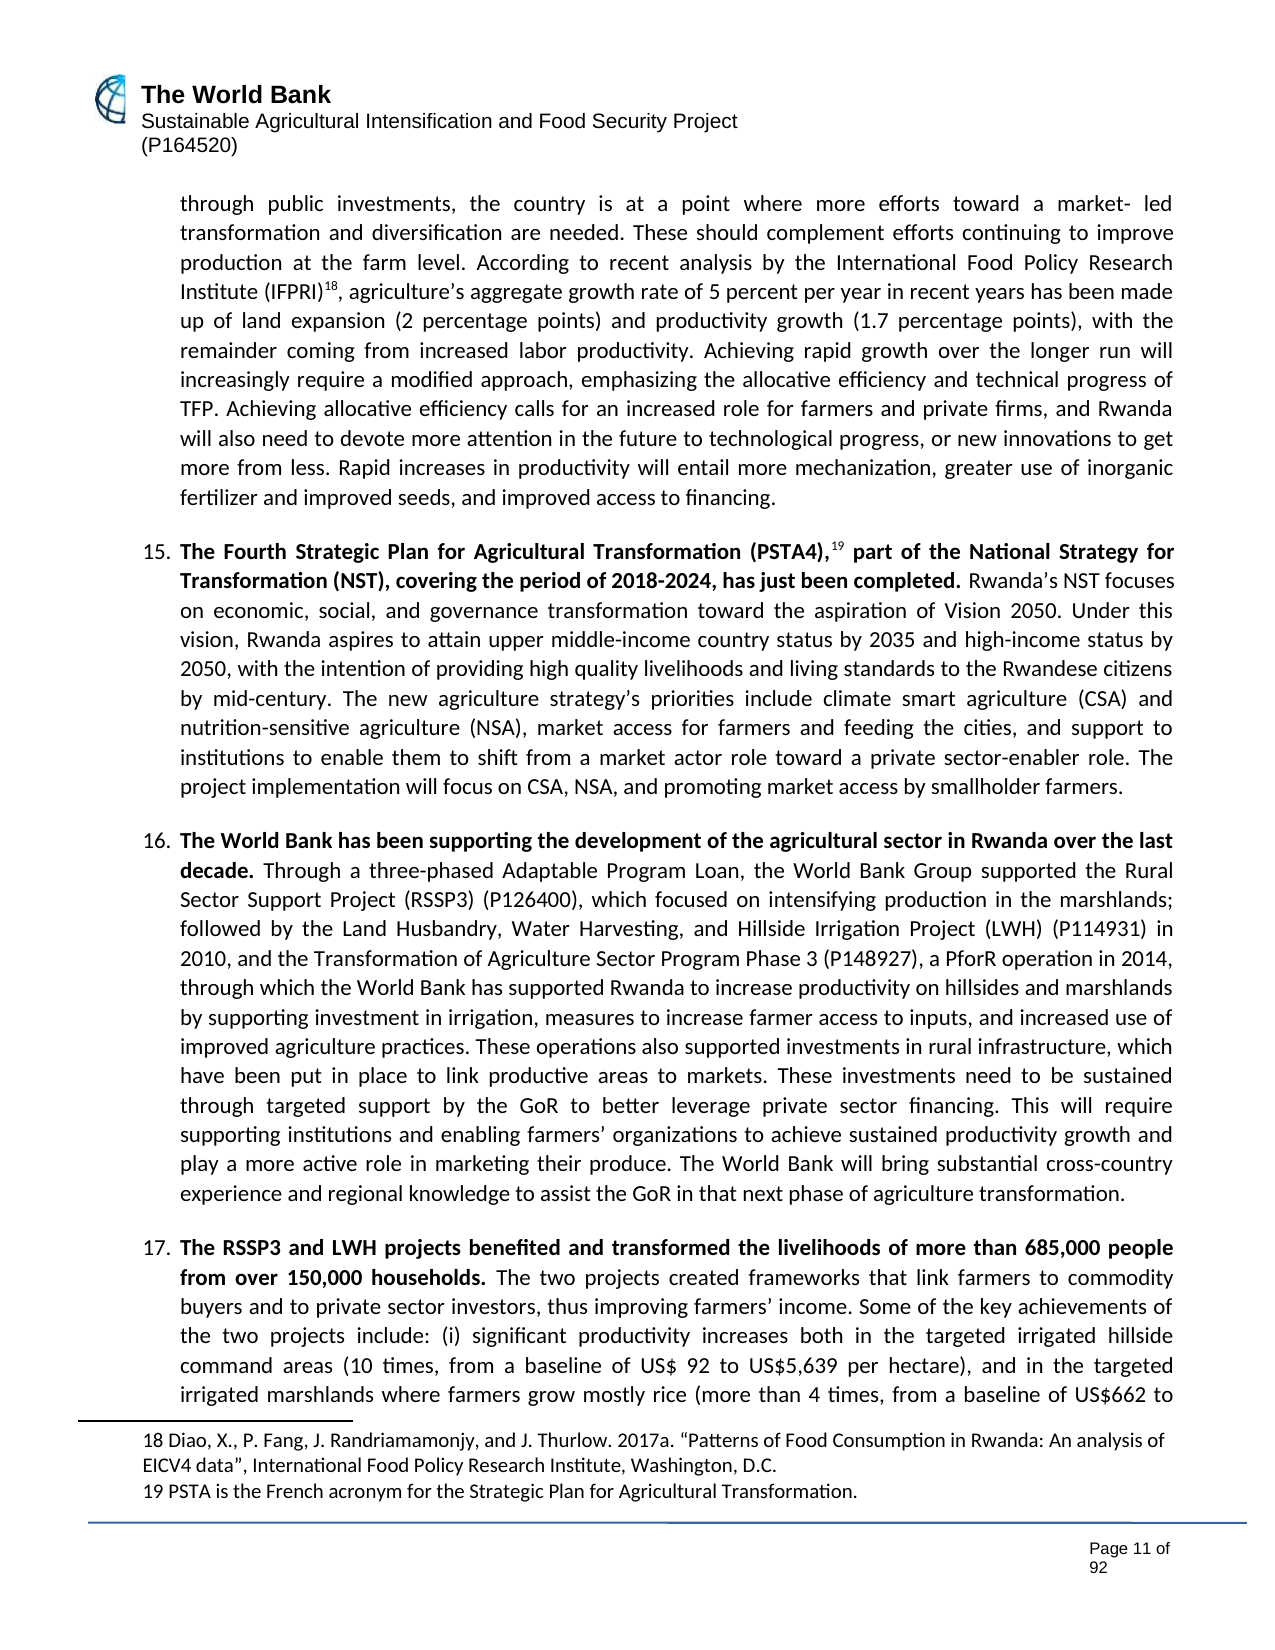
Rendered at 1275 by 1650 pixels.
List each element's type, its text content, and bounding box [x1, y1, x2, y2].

picture [95, 74, 126, 124]
list The World Bank has been supporting the development of the agricultural sector in Rwanda over the last decade. Through a three-phased Adaptable Program Loan, the World Bank Group supported the Rural Sector Support Project (RSSP3) (P126400), which focused on intensifying production in the marshlands; followed by the Land Husbandry, Water Harvesting, and Hillside Irrigation Project (LWH) (P114931) in 2010, and the Transformation of Agriculture Sector Program Phase 3 (P148927), a PforR operation in 2014, through which the World Bank has supported Rwanda to increase productivity on hillsides and marshlands by supporting investment in irrigation, measures to increase farmer access to inputs, and increased use of improved agriculture practices. These operations also supported investments in rural infrastructure, which have been put in place to link productive areas to markets. These investments need to be sustained through targeted support by the GoR to better leverage private sector financing. This will require supporting institutions and enabling farmers’ organizations to achieve sustained productivity growth and play a more active role in marketing their produce. The World Bank will bring substantial cross-country experience and regional knowledge to assist the GoR in that next phase of agriculture transformation. [142, 826, 1175, 1207]
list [142, 1233, 1175, 1408]
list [142, 189, 1175, 511]
list The Fourth Strategic Plan for Agricultural Transformation (PSTA4), part of the National Strategy for Transformation (NST), covering the period of 2018-2024, has just been completed. Rwanda’s NST focuses on economic, social, and governance transformation toward the aspiration of Vision 2050. Under this vision, Rwanda aspires to attain upper middle-income country status by 2035 and high-income status by 2050, with the intention of providing high quality livelihoods and living standards to the Rwandese citizens by mid-century. The new agriculture strategy’s priorities include climate smart agriculture (CSA) and nutrition-sensitive agriculture (NSA), market access for farmers and feeding the cities, and support to institutions to enable them to shift from a market actor role toward a private sector-enabler role. The project implementation will focus on CSA, NSA, and promoting market access by smallholder farmers. [142, 537, 1175, 800]
